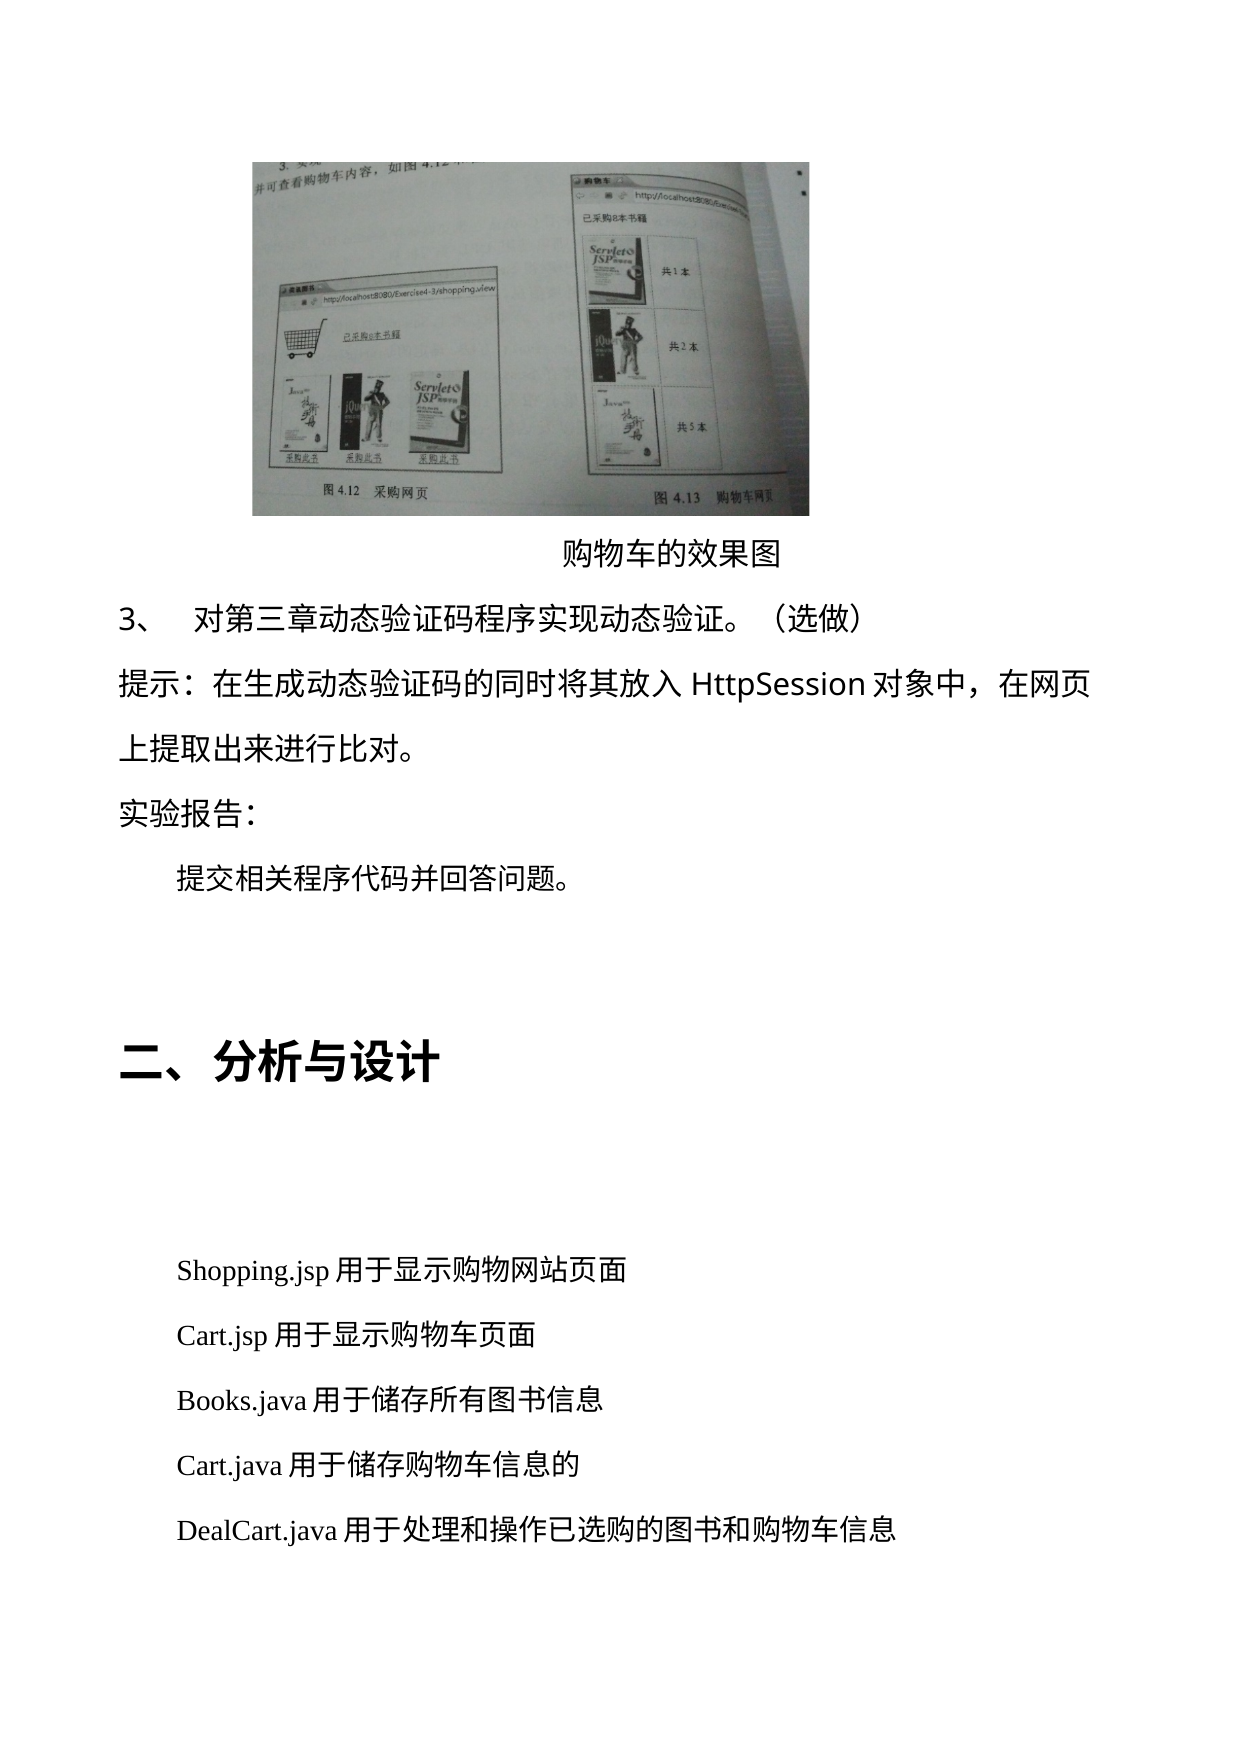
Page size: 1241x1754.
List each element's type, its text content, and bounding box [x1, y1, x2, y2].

list Books.java用于储存所有图书信息 [118, 1365, 1093, 1430]
list Cart.jsp用于显示购物车页面 [118, 1300, 1093, 1365]
list Cart.java用于储存购物车信息的 [118, 1430, 1093, 1495]
list Shopping.jsp用于显示购物网站页面 [118, 1235, 1093, 1300]
list DealCart.java用于处理和操作已选购的图书和购物车信息 [118, 1495, 1093, 1560]
text 提交相关程序代码并回答问题。 [118, 844, 1093, 909]
text 提示：在生成动态验证码的同时将其放入HttpSession对象中，在网页上提取出来进行比对。 [118, 649, 1093, 779]
text 购物车的效果图 [118, 519, 1093, 584]
list 对第三章动态验证码程序实现动态验证。（选做） [118, 584, 1093, 649]
picture [252, 162, 810, 516]
text 实验报告： [118, 779, 1093, 844]
subtitle 分析与设计 [118, 1010, 1093, 1107]
